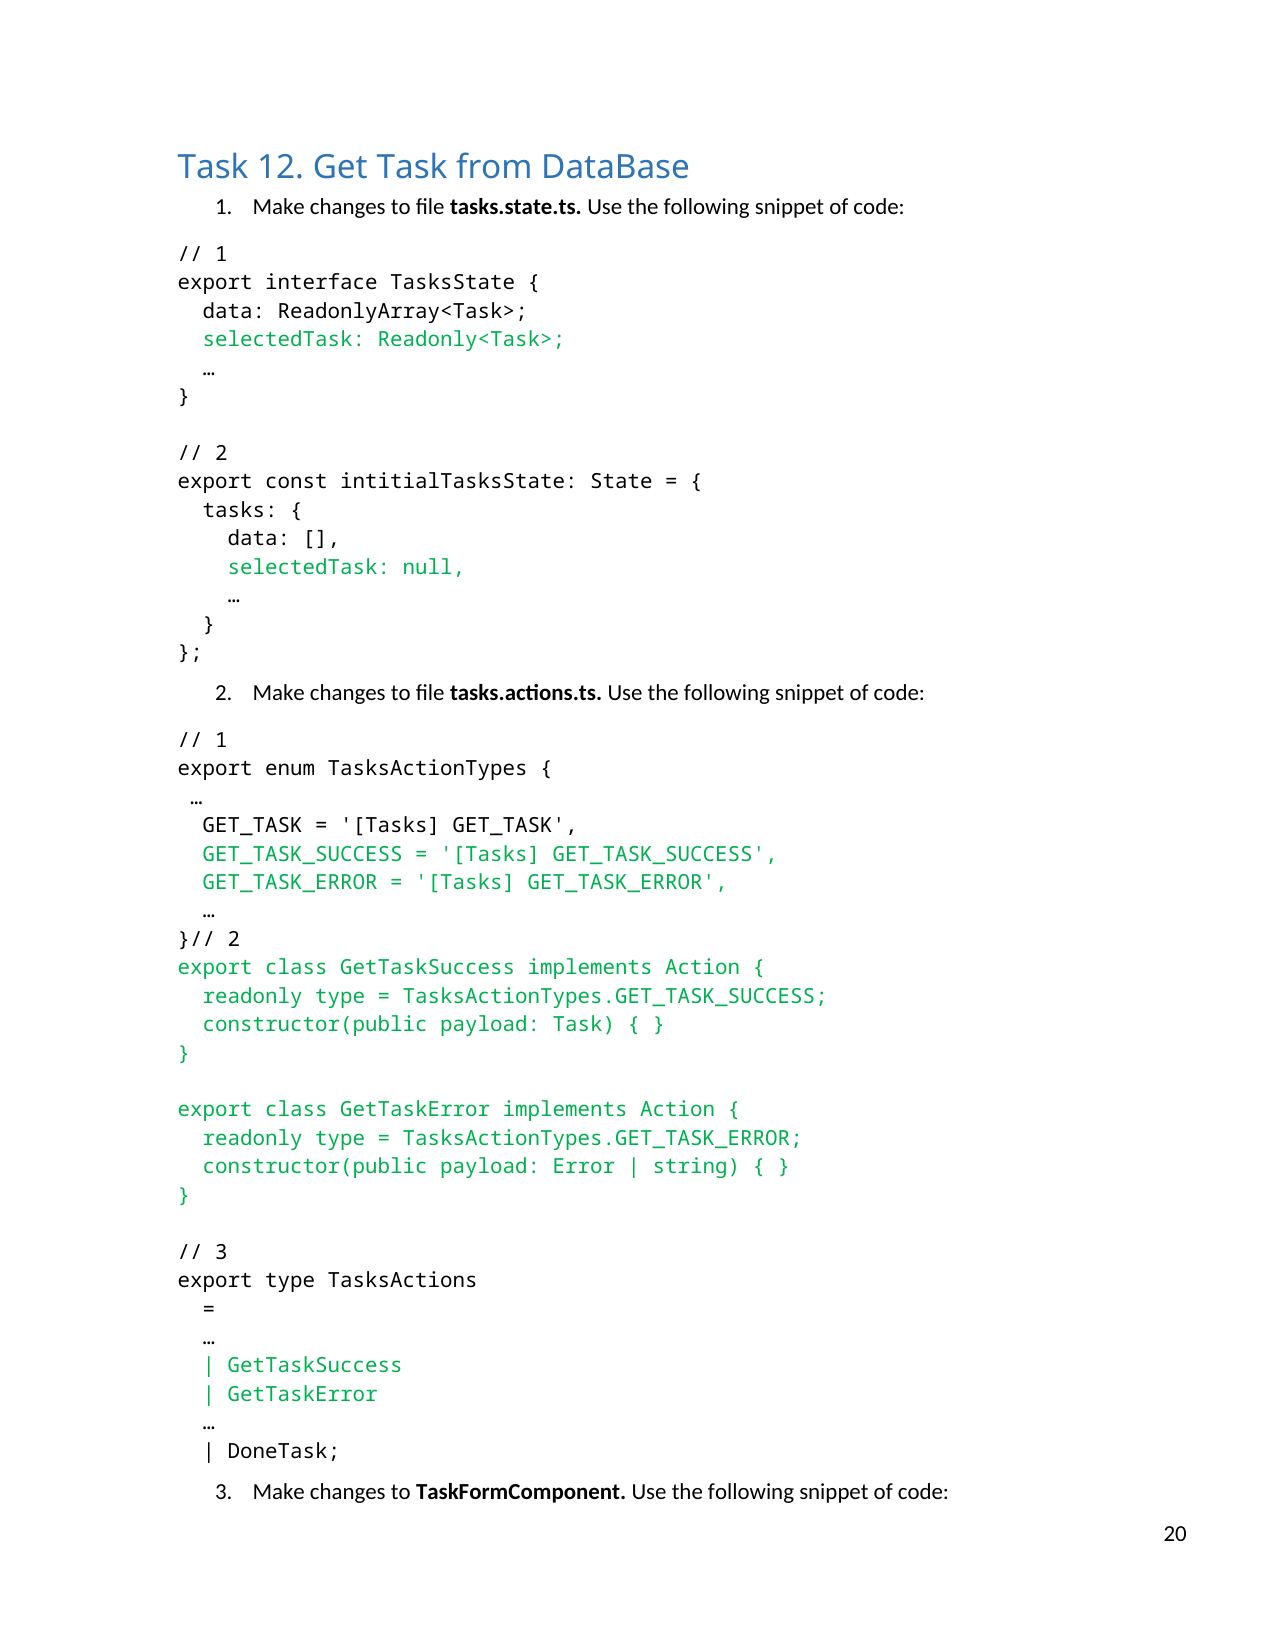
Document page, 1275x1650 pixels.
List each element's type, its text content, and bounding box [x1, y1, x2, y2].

text export type TasksActions [177, 1265, 1186, 1294]
text } [177, 1038, 1186, 1066]
text export interface TasksState { [177, 267, 1186, 296]
text } [177, 609, 1186, 637]
text }// 2 [177, 924, 1186, 952]
text }; [177, 637, 1186, 666]
text } [177, 1180, 1186, 1208]
text // 1 [177, 239, 1186, 267]
text = [177, 1294, 1186, 1322]
text data: [], [177, 523, 1186, 552]
text selectedTask: null, [177, 552, 1186, 580]
text data: ReadonlyArray<Task>; [177, 296, 1186, 324]
text … [177, 782, 1186, 810]
list Make changes to file tasks.actions.ts. Use the following snippet of code: [215, 678, 1186, 706]
text export class GetTaskSuccess implements Action { [177, 952, 1186, 981]
text selectedTask: Readonly<Task>; [177, 324, 1186, 353]
text | GetTaskError [177, 1379, 1186, 1407]
text | DoneTask; [177, 1436, 1186, 1464]
text | GetTaskSuccess [177, 1351, 1186, 1379]
text … [177, 1322, 1186, 1351]
text GET_TASK_ERROR = '[Tasks] GET_TASK_ERROR', [177, 867, 1186, 896]
list Make changes to TaskFormComponent. Use the following snippet of code: [215, 1477, 1186, 1505]
text // 3 [177, 1237, 1186, 1265]
text // 1 [177, 725, 1186, 753]
text } [177, 381, 1186, 409]
text tasks: { [177, 495, 1186, 523]
text GET_TASK = '[Tasks] GET_TASK', [177, 810, 1186, 839]
text constructor(public payload: Task) { } [177, 1009, 1186, 1038]
text constructor(public payload: Error | string) { } [177, 1151, 1186, 1180]
text export enum TasksActionTypes { [177, 753, 1186, 782]
text export class GetTaskError implements Action { [177, 1094, 1186, 1123]
text … [177, 580, 1186, 609]
text readonly type = TasksActionTypes.GET_TASK_SUCCESS; [177, 981, 1186, 1009]
list Make changes to file tasks.state.ts. Use the following snippet of code: [215, 192, 1186, 220]
subtitle Task 12. Get Task from DataBase [177, 143, 1186, 188]
text … [177, 353, 1186, 381]
text readonly type = TasksActionTypes.GET_TASK_ERROR; [177, 1123, 1186, 1151]
text GET_TASK_SUCCESS = '[Tasks] GET_TASK_SUCCESS', [177, 839, 1186, 867]
text … [177, 1407, 1186, 1436]
text // 2 [177, 438, 1186, 466]
text export const intitialTasksState: State = { [177, 466, 1186, 495]
text … [177, 896, 1186, 924]
